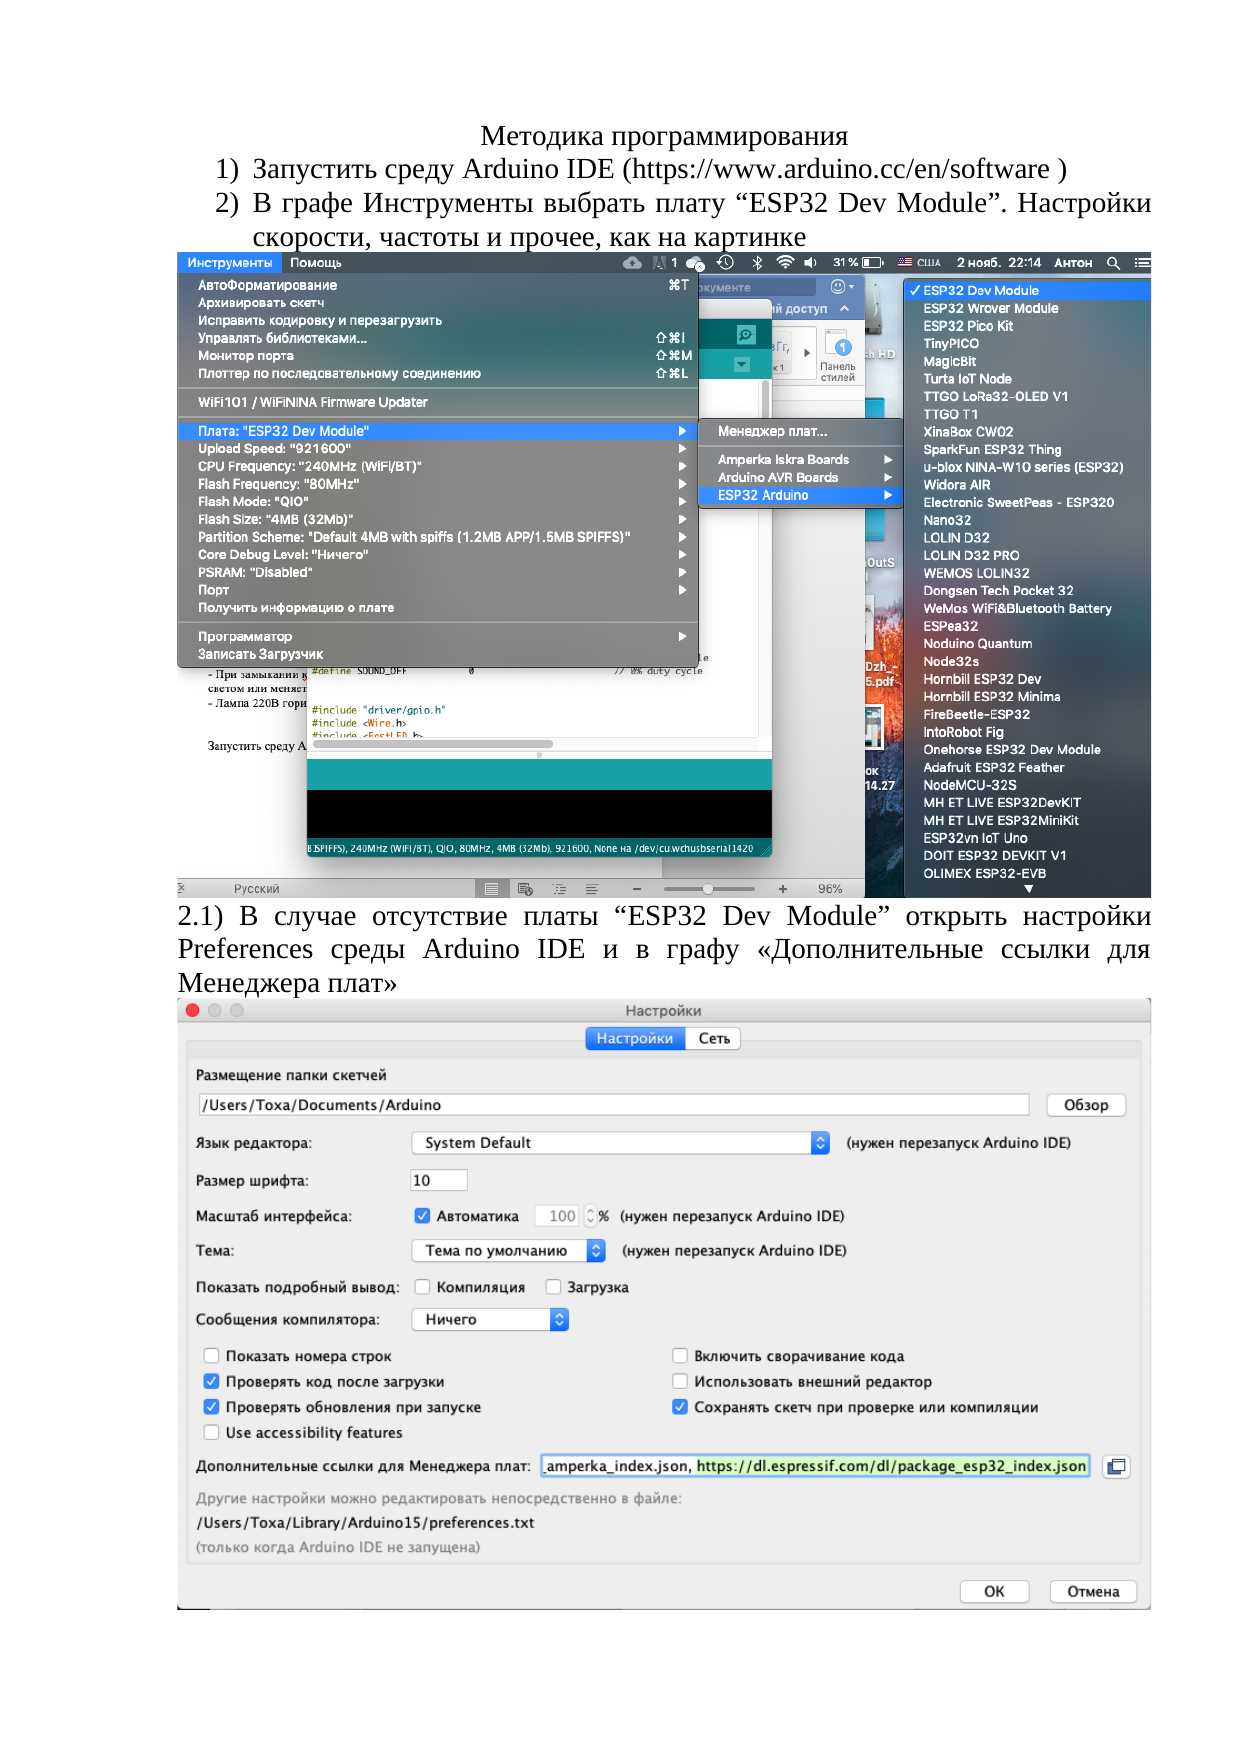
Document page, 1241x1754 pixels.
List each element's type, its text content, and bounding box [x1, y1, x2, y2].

list Запустить среду Arduino IDE (https://www.arduino.cc/en/software ) [215, 152, 1152, 185]
text 2.1) В случае отсутствие платы “ESP32 Dev Module” открыть настройки Preferences среды Arduino IDE и в графу «Дополнительные ссылки для Менеджера плат» [177, 898, 1152, 998]
text Методика программирования [177, 118, 1152, 152]
picture [177, 998, 1152, 1610]
picture [177, 252, 1152, 898]
list В графе Инструменты выбрать плату “ESP32 Dev Module”. Настройки скорости, частоты и прочее, как на картинке [215, 185, 1152, 252]
